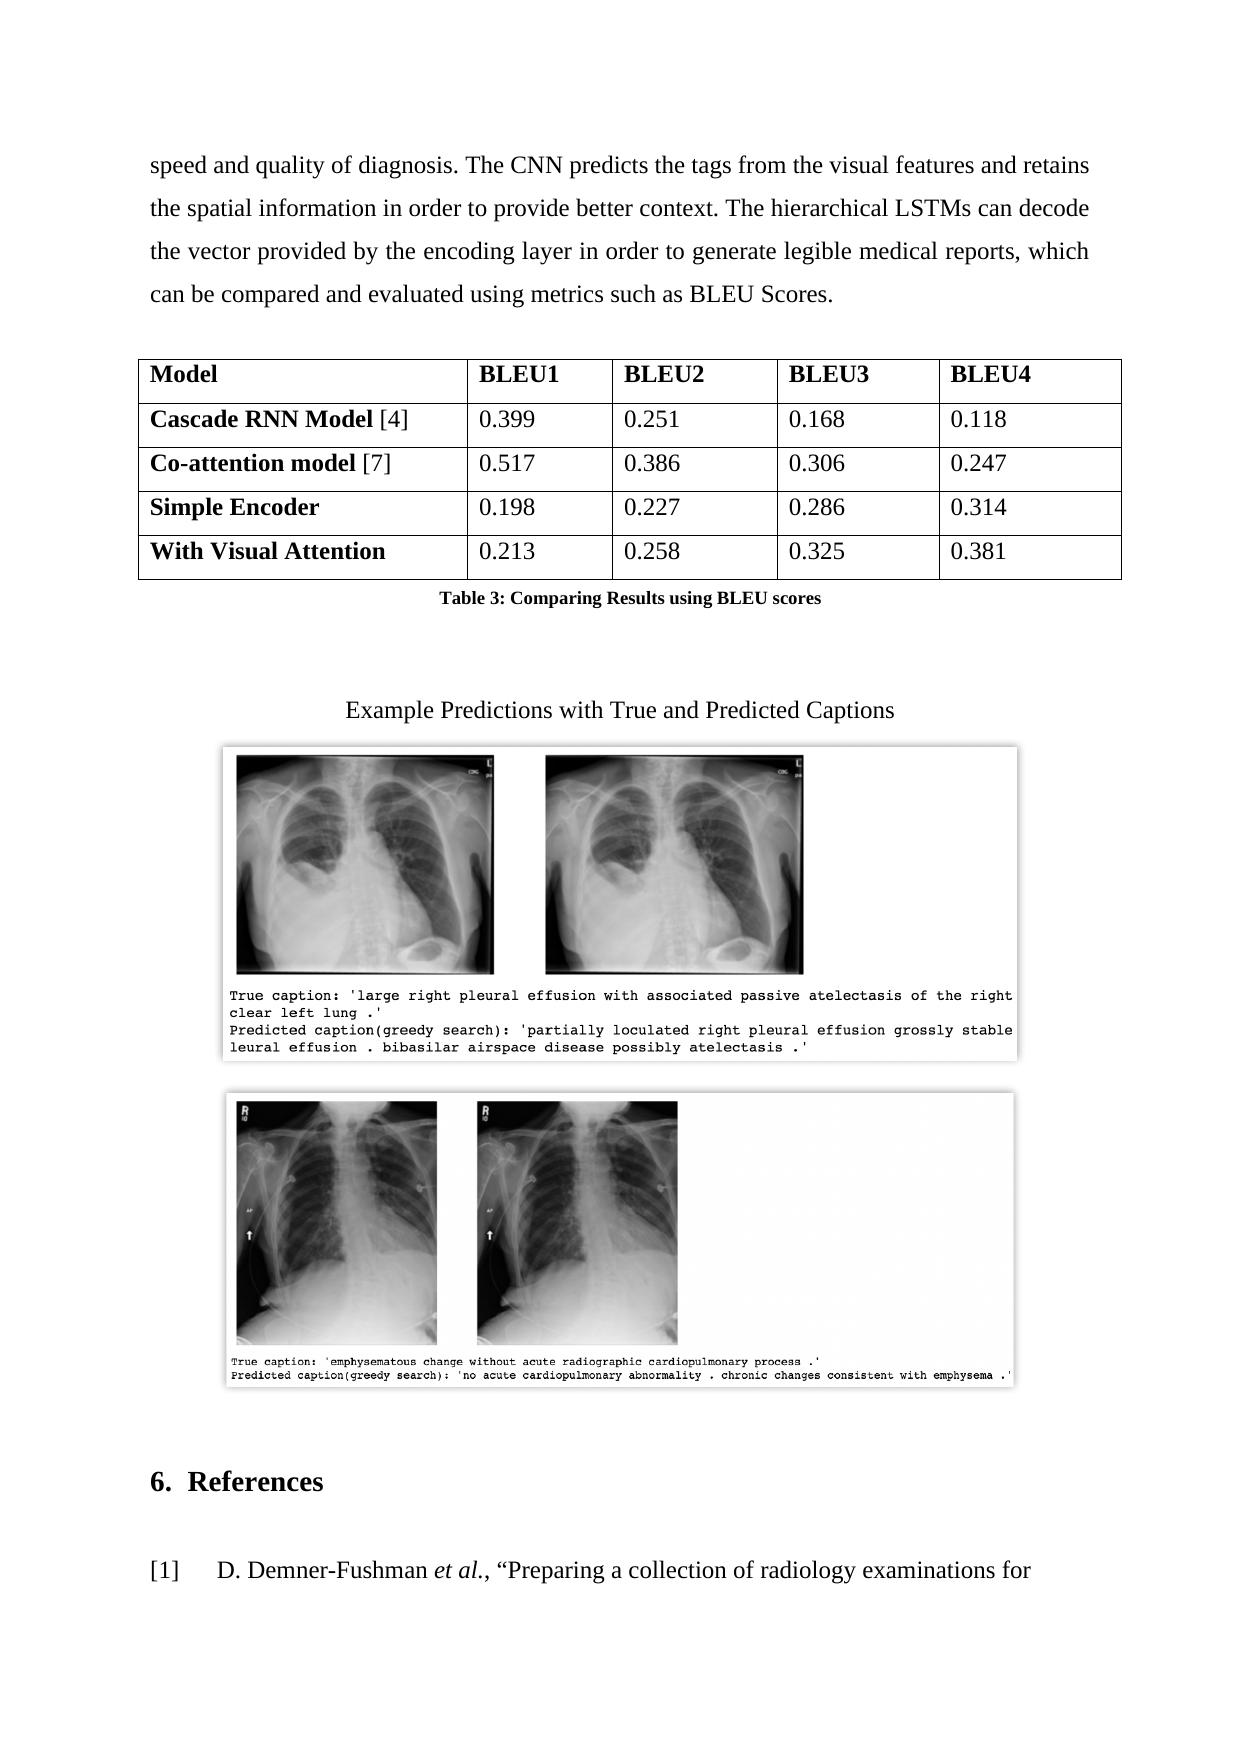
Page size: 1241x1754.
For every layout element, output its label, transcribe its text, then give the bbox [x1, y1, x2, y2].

table_cell 0.247 [940, 448, 1121, 491]
table_header BLEU4 [940, 360, 1121, 403]
subtitle References [150, 1464, 1090, 1498]
table_cell With Visual Attention [139, 536, 467, 579]
text Example Predictions with True and Predicted Captions [150, 695, 1090, 724]
table_cell 0.198 [468, 492, 612, 535]
table_cell Simple Encoder [139, 492, 467, 535]
table_cell 0.286 [778, 492, 939, 535]
table_cell 0.306 [778, 448, 939, 491]
table_header BLEU2 [613, 360, 777, 403]
table_cell 0.325 [778, 536, 939, 579]
table_cell 0.386 [613, 448, 777, 491]
table_cell 0.314 [940, 492, 1121, 535]
table_cell Co-attention model [7] [139, 448, 467, 491]
table_cell 0.251 [613, 404, 777, 447]
table_header BLEU3 [778, 360, 939, 403]
table_header Model [139, 360, 467, 403]
text Table 3: Comparing Results using BLEU scores [439, 587, 822, 608]
picture [226, 1093, 1014, 1387]
table_cell 0.258 [613, 536, 777, 579]
picture [223, 747, 1017, 1061]
table_cell 0.118 [940, 404, 1121, 447]
table_cell 0.381 [940, 536, 1121, 579]
table_cell 0.517 [468, 448, 612, 491]
table_cell 0.227 [613, 492, 777, 535]
table_header BLEU1 [468, 360, 612, 403]
table_cell 0.213 [468, 536, 612, 579]
table_cell 0.168 [778, 404, 939, 447]
table_cell Cascade RNN Model [4] [139, 404, 467, 447]
table_cell 0.399 [468, 404, 612, 447]
